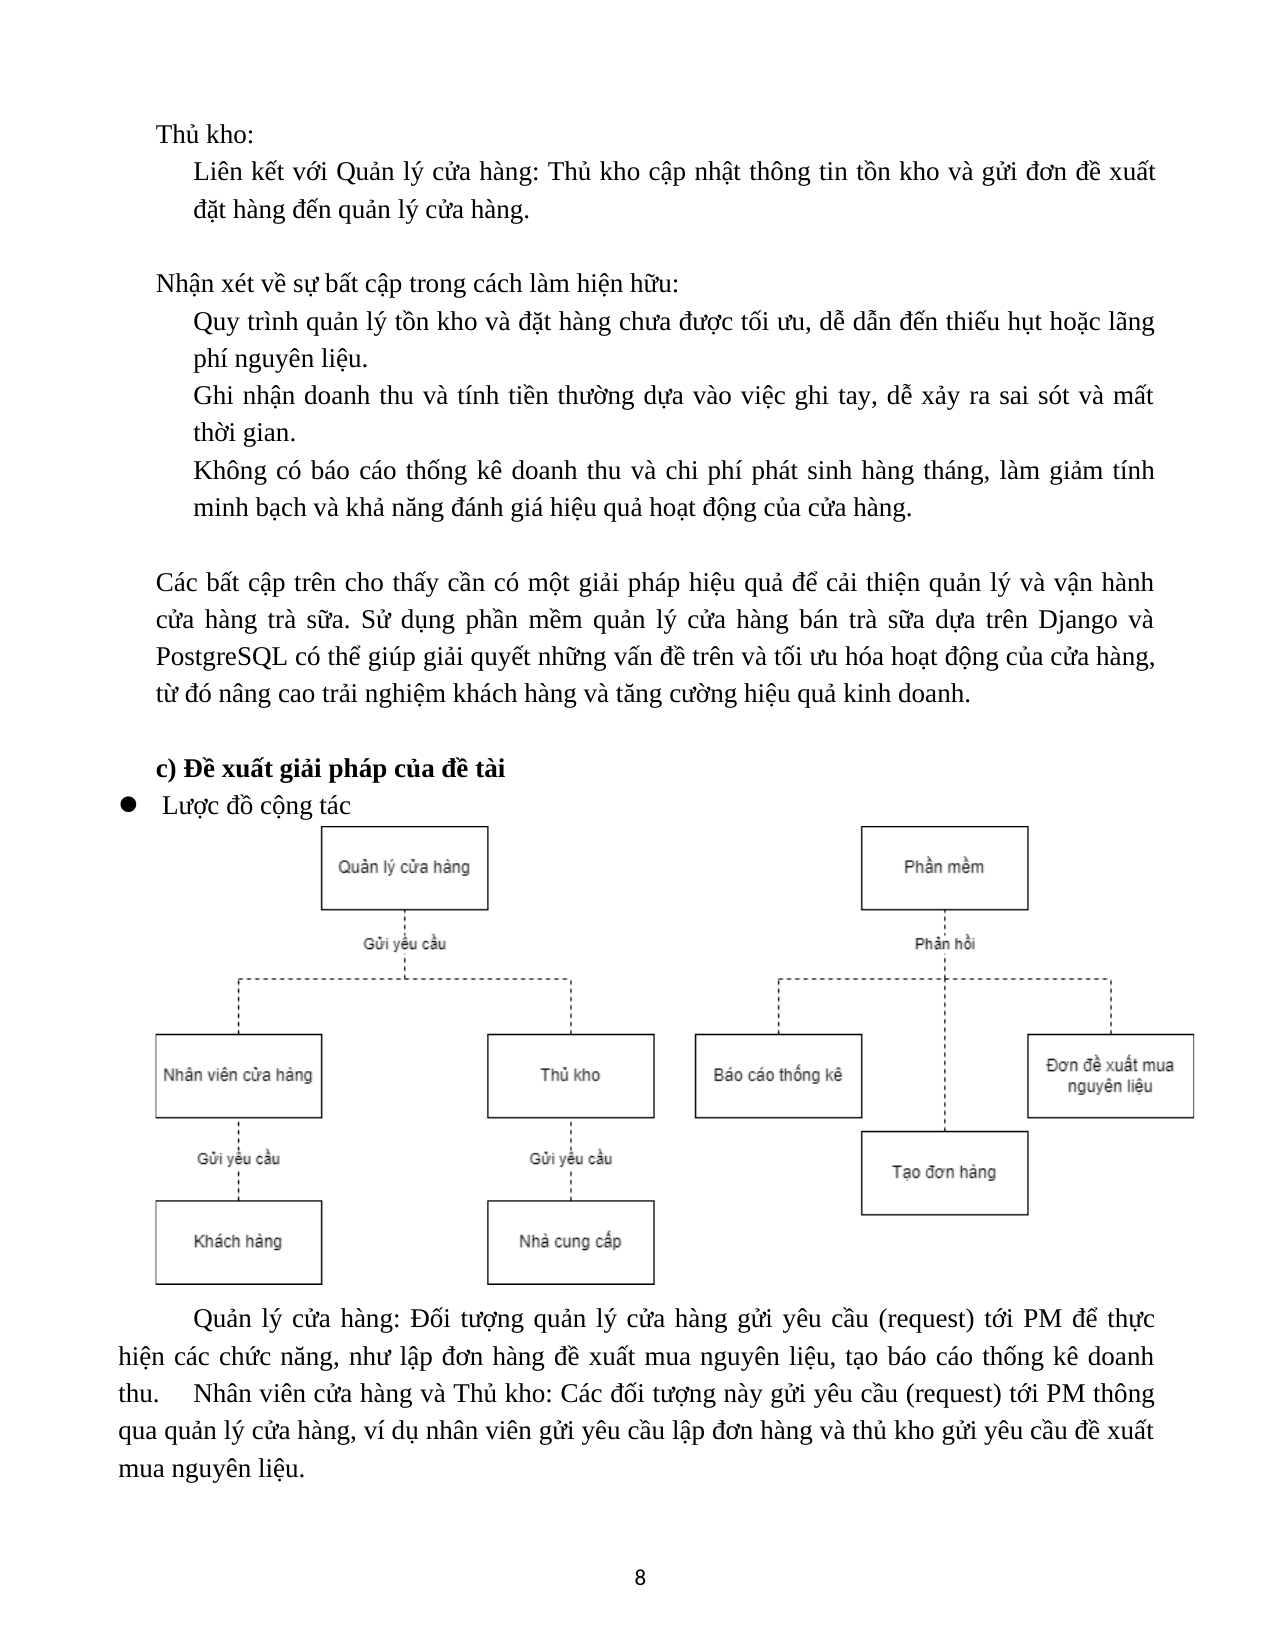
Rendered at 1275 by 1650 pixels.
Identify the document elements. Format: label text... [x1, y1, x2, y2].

list Ghi nhận doanh thu và tính tiền thường dựa vào việc ghi tay, dễ xảy ra sai sót và mất thời gian. [193, 379, 1157, 448]
list Lược đồ cộng tác [118, 789, 1157, 821]
list Quy trình quản lý tồn kho và đặt hàng chưa được tối ưu, dễ dẫn đến thiếu hụt hoặc lãng phí nguyên liệu. [193, 304, 1157, 373]
list c) Đề xuất giải pháp của đề tài [156, 752, 1157, 783]
list Các bất cập trên cho thấy cần có một giải pháp hiệu quả để cải thiện quản lý và vận hành cửa hàng trà sữa. Sử dụng phần mềm quản lý cửa hàng bán trà sữa dựa trên Django và PostgreSQL có thể giúp giải quyết những vấn đề trên và tối ưu hóa hoạt động của cửa hàng, từ đó nâng cao trải nghiệm khách hàng và tăng cường hiệu quả kinh doanh. [156, 566, 1157, 709]
list Nhận xét về sự bất cập trong cách làm hiện hữu: [156, 267, 1157, 298]
list Không có báo cáo thống kê doanh thu và chi phí phát sinh hàng tháng, làm giảm tính minh bạch và khả năng đánh giá hiệu quả hoạt động của cửa hàng. [193, 454, 1157, 522]
text Quản lý cửa hàng: Đối tượng quản lý cửa hàng gửi yêu cầu (request) tới PM để thực hiện các chức năng, như lập đơn hàng đề xuất mua nguyên liệu, tạo báo cáo thống kê doanh thu. Nhân viên cửa hàng và Thủ kho: Các đối tượng này gửi yêu cầu (request) tới PM thông qua quản lý cửa hàng, ví dụ nhân viên gửi yêu cầu lập đơn hàng và thủ kho gửi yêu cầu đề xuất mua nguyên liệu. [118, 1303, 1157, 1483]
list Thủ kho: [156, 118, 1157, 149]
picture [155, 826, 1195, 1285]
list Liên kết với Quản lý cửa hàng: Thủ kho cập nhật thông tin tồn kho và gửi đơn đề xuất đặt hàng đến quản lý cửa hàng. [193, 155, 1157, 224]
